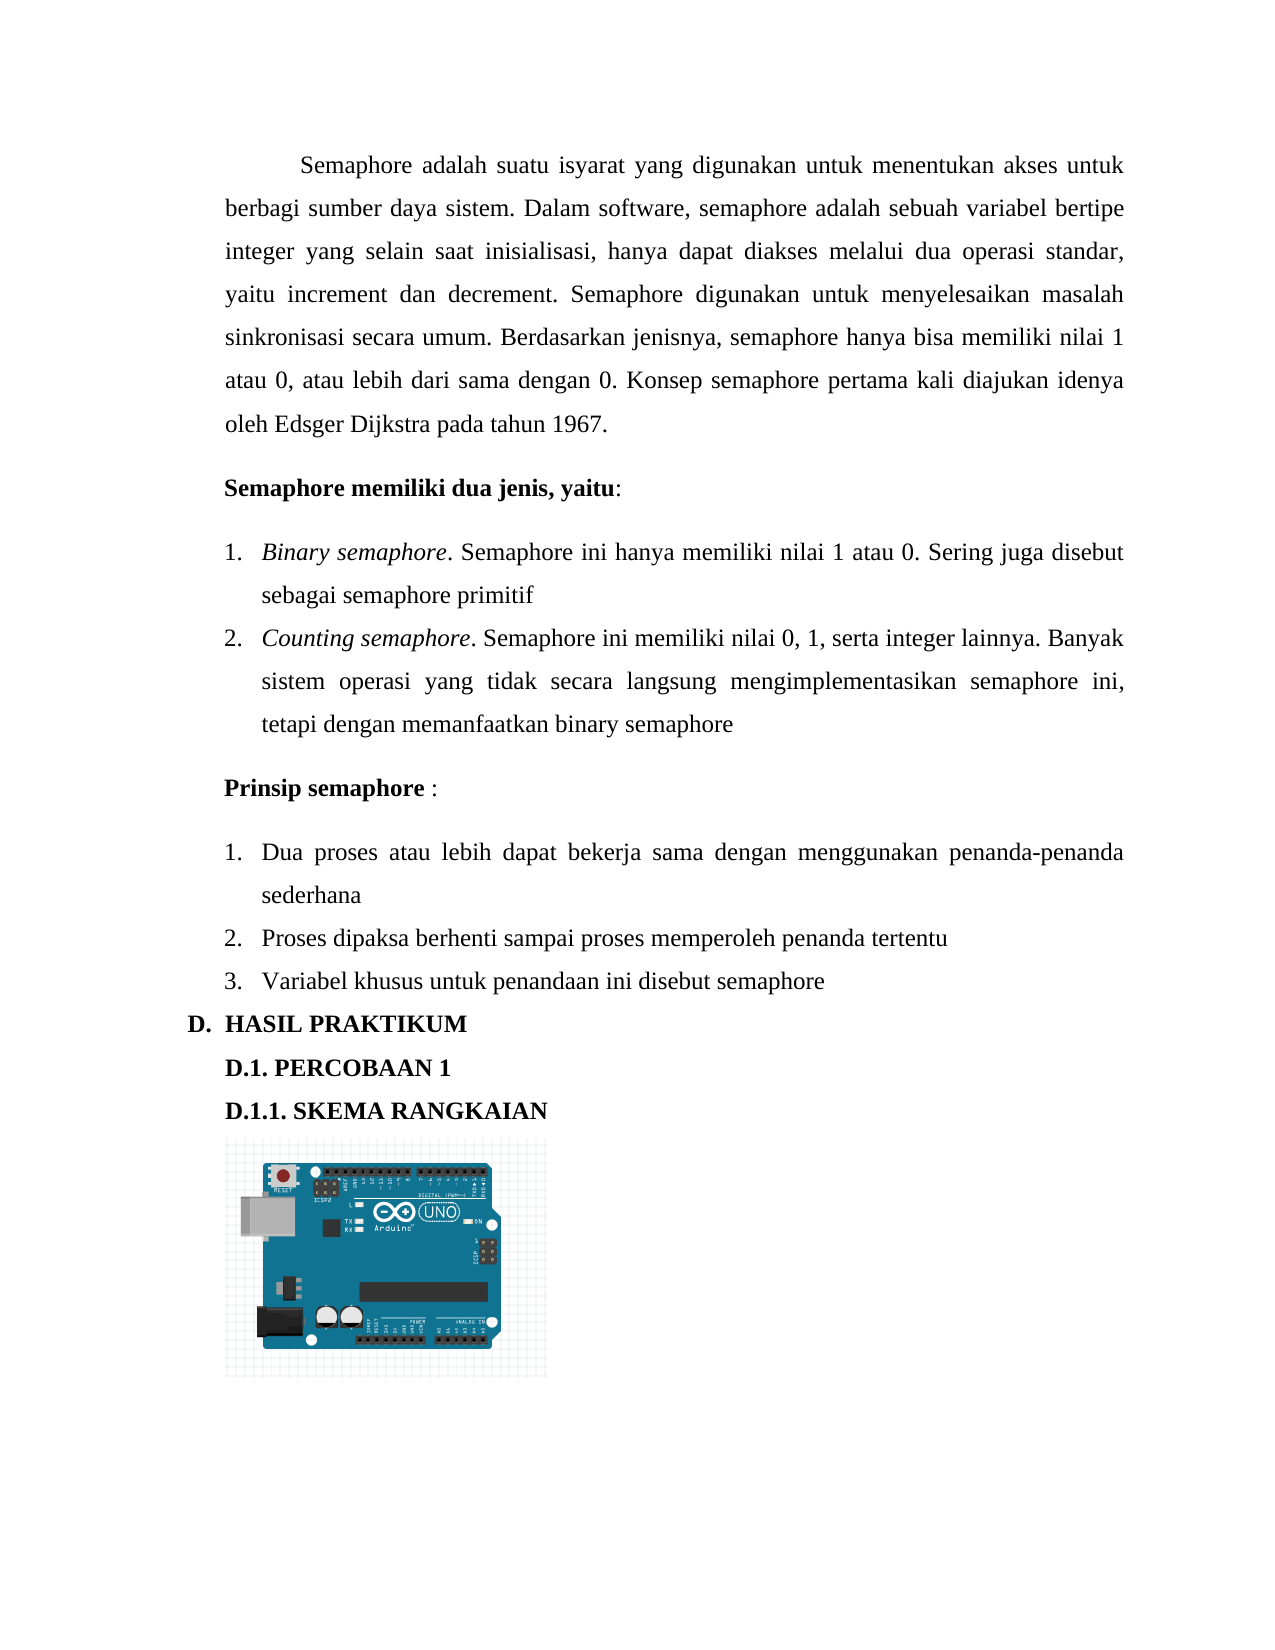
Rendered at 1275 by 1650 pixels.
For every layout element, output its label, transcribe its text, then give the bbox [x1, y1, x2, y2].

list Counting semaphore. Semaphore ini memiliki nilai 0, 1, serta integer lainnya. Banyak sistem operasi yang tidak secara langsung mengimplementasikan semaphore ini, tetapi dengan memanfaatkan binary semaphore [224, 623, 1125, 738]
text Semaphore adalah suatu isyarat yang digunakan untuk menentukan akses untuk berbagi sumber daya sistem. Dalam software, semaphore adalah sebuah variabel bertipe integer yang selain saat inisialisasi, hanya dapat diakses melalui dua operasi standar, yaitu increment dan decrement. Semaphore digunakan untuk menyelesaikan masalah sinkronisasi secara umum. Berdasarkan jenisnya, semaphore hanya bisa memiliki nilai 1 atau 0, atau lebih dari sama dengan 0. Konsep semaphore pertama kali diajukan idenya oleh Edsger Dijkstra pada tahun 1967. [225, 150, 1125, 437]
list D.1. PERCOBAAN 1 [225, 1053, 1125, 1081]
list HASIL PRAKTIKUM [187, 1009, 1125, 1038]
list D.1.1. SKEMA RANGKAIAN [225, 1096, 1125, 1124]
text Prinsip semaphore : [224, 773, 1125, 802]
list Binary semaphore. Semaphore ini hanya memiliki nilai 1 atau 0. Sering juga disebut sebagai semaphore primitif [224, 537, 1125, 608]
text Semaphore memiliki dua jenis, yaitu: [224, 473, 1125, 501]
list Variabel khusus untuk penandaan ini disebut semaphore [224, 966, 1125, 995]
list Proses dipaksa berhenti sampai proses memperoleh penanda tertentu [224, 923, 1125, 952]
picture [225, 1138, 549, 1378]
list Dua proses atau lebih dapat bekerja sama dengan menggunakan penanda-penanda sederhana [224, 837, 1125, 909]
